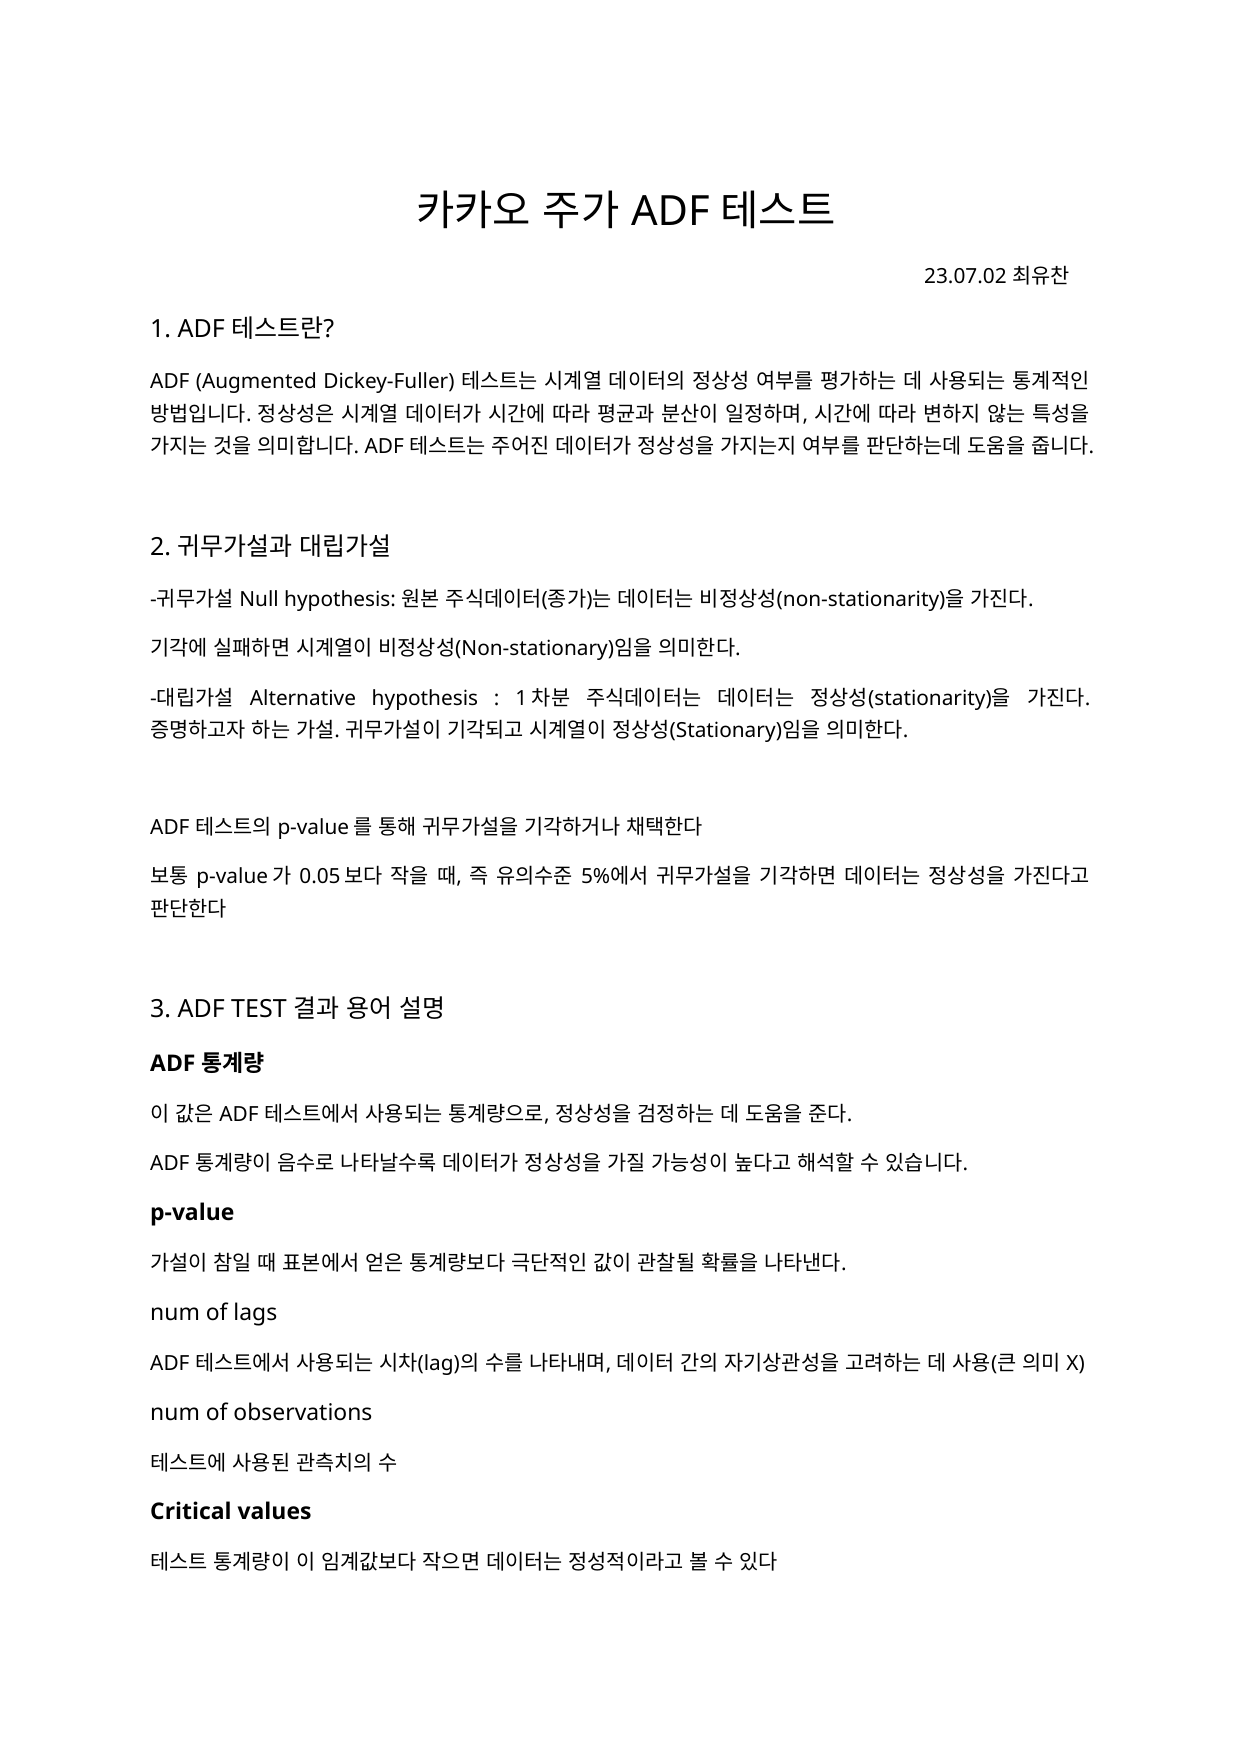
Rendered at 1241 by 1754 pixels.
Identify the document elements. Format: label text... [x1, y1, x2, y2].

text -귀무가설 Null hypothesis: 원본 주식데이터(종가)는 데이터는 비정상성(non-stationarity)을 가진다. [150, 582, 1090, 612]
text ADF 테스트에서 사용되는 시차(lag)의 수를 나타내며, 데이터 간의 자기상관성을 고려하는 데 사용(큰 의미 X) [150, 1346, 1090, 1376]
text 3. ADF TEST 결과 용어 설명 [150, 989, 1090, 1025]
text 23.07.02 최유찬 [150, 259, 1069, 289]
text ADF 통계량 [150, 1044, 1090, 1078]
text ADF (Augmented Dickey-Fuller) 테스트는 시계열 데이터의 정상성 여부를 평가하는 데 사용되는 통계적인 방법입니다. 정상성은 시계열 데이터가 시간에 따라 평균과 분산이 일정하며, 시간에 따라 변하지 않는 특성을 가지는 것을 의미합니다. ADF 테스트는 주어진 데이터가 정상성을 가지는지 여부를 판단하는데 도움을 줍니다. [150, 364, 1090, 460]
text 2. 귀무가설과 대립가설 [150, 526, 1090, 563]
text ADF 테스트의 p-value를 통해 귀무가설을 기각하거나 채택한다 [150, 810, 1090, 841]
text 테스트에 사용된 관측치의 수 [150, 1446, 1090, 1476]
text 이 값은 ADF 테스트에서 사용되는 통계량으로, 정상성을 검정하는 데 도움을 준다. [150, 1097, 1090, 1127]
text Critical values [150, 1495, 1090, 1526]
text num of lags [150, 1296, 1090, 1327]
text 보통 p-value가 0.05보다 작을 때, 즉 유의수준 5%에서 귀무가설을 기각하면 데이터는 정상성을 가진다고 판단한다 [150, 859, 1090, 922]
text 1. ADF 테스트란? [150, 308, 1090, 345]
text 가설이 참일 때 표본에서 얻은 통계량보다 극단적인 값이 관찰될 확률을 나타낸다. [150, 1246, 1090, 1277]
text p-value [150, 1196, 1090, 1227]
text 기각에 실패하면 시계열이 비정상성(Non-stationary)임을 의미한다. [150, 631, 1090, 662]
text -대립가설 Alternative hypothesis : 1차분 주식데이터는 데이터는 정상성(stationarity)을 가진다. 증명하고자 하는 가설. 귀무가설이 기각되고 시계열이 정상성(Stationary)임을 의미한다. [150, 681, 1090, 744]
text ADF 통계량이 음수로 나타날수록 데이터가 정상성을 가질 가능성이 높다고 해석할 수 있습니다. [150, 1147, 1090, 1177]
text 카카오 주가 ADF 테스트 [150, 177, 1090, 238]
text num of observations [150, 1396, 1090, 1427]
text 테스트 통계량이 이 임계값보다 작으면 데이터는 정성적이라고 볼 수 있다 [150, 1546, 1090, 1576]
